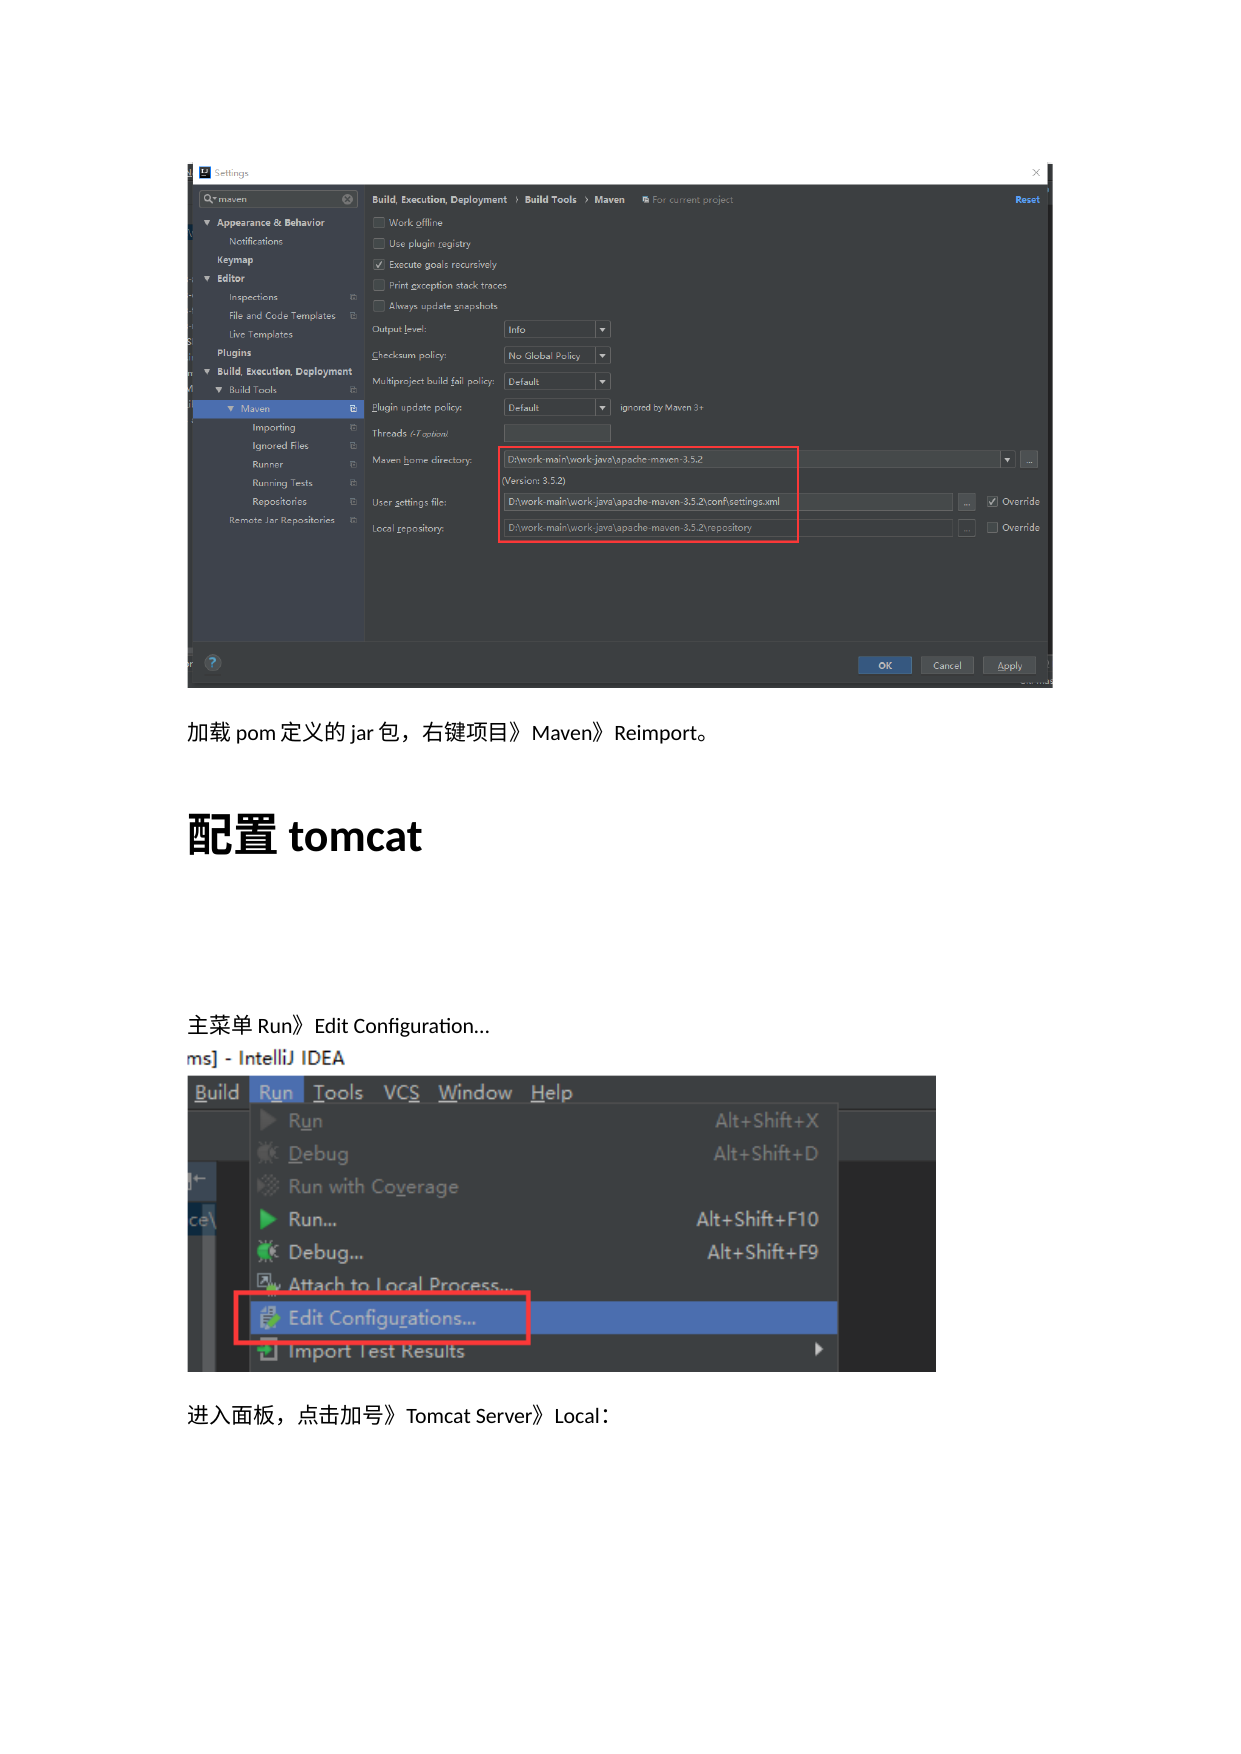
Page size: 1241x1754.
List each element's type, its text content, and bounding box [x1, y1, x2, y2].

picture [187, 1040, 936, 1372]
subtitle 配置tomcat [187, 782, 1053, 880]
text 主菜单Run》Edit Configuration… [187, 1008, 1053, 1040]
text 加载pom定义的jar包，右键项目》Maven》Reimport。 [187, 714, 1053, 747]
picture [187, 162, 1053, 688]
text 进入面板，点击加号》Tomcat Server》Local： [187, 1398, 1053, 1430]
